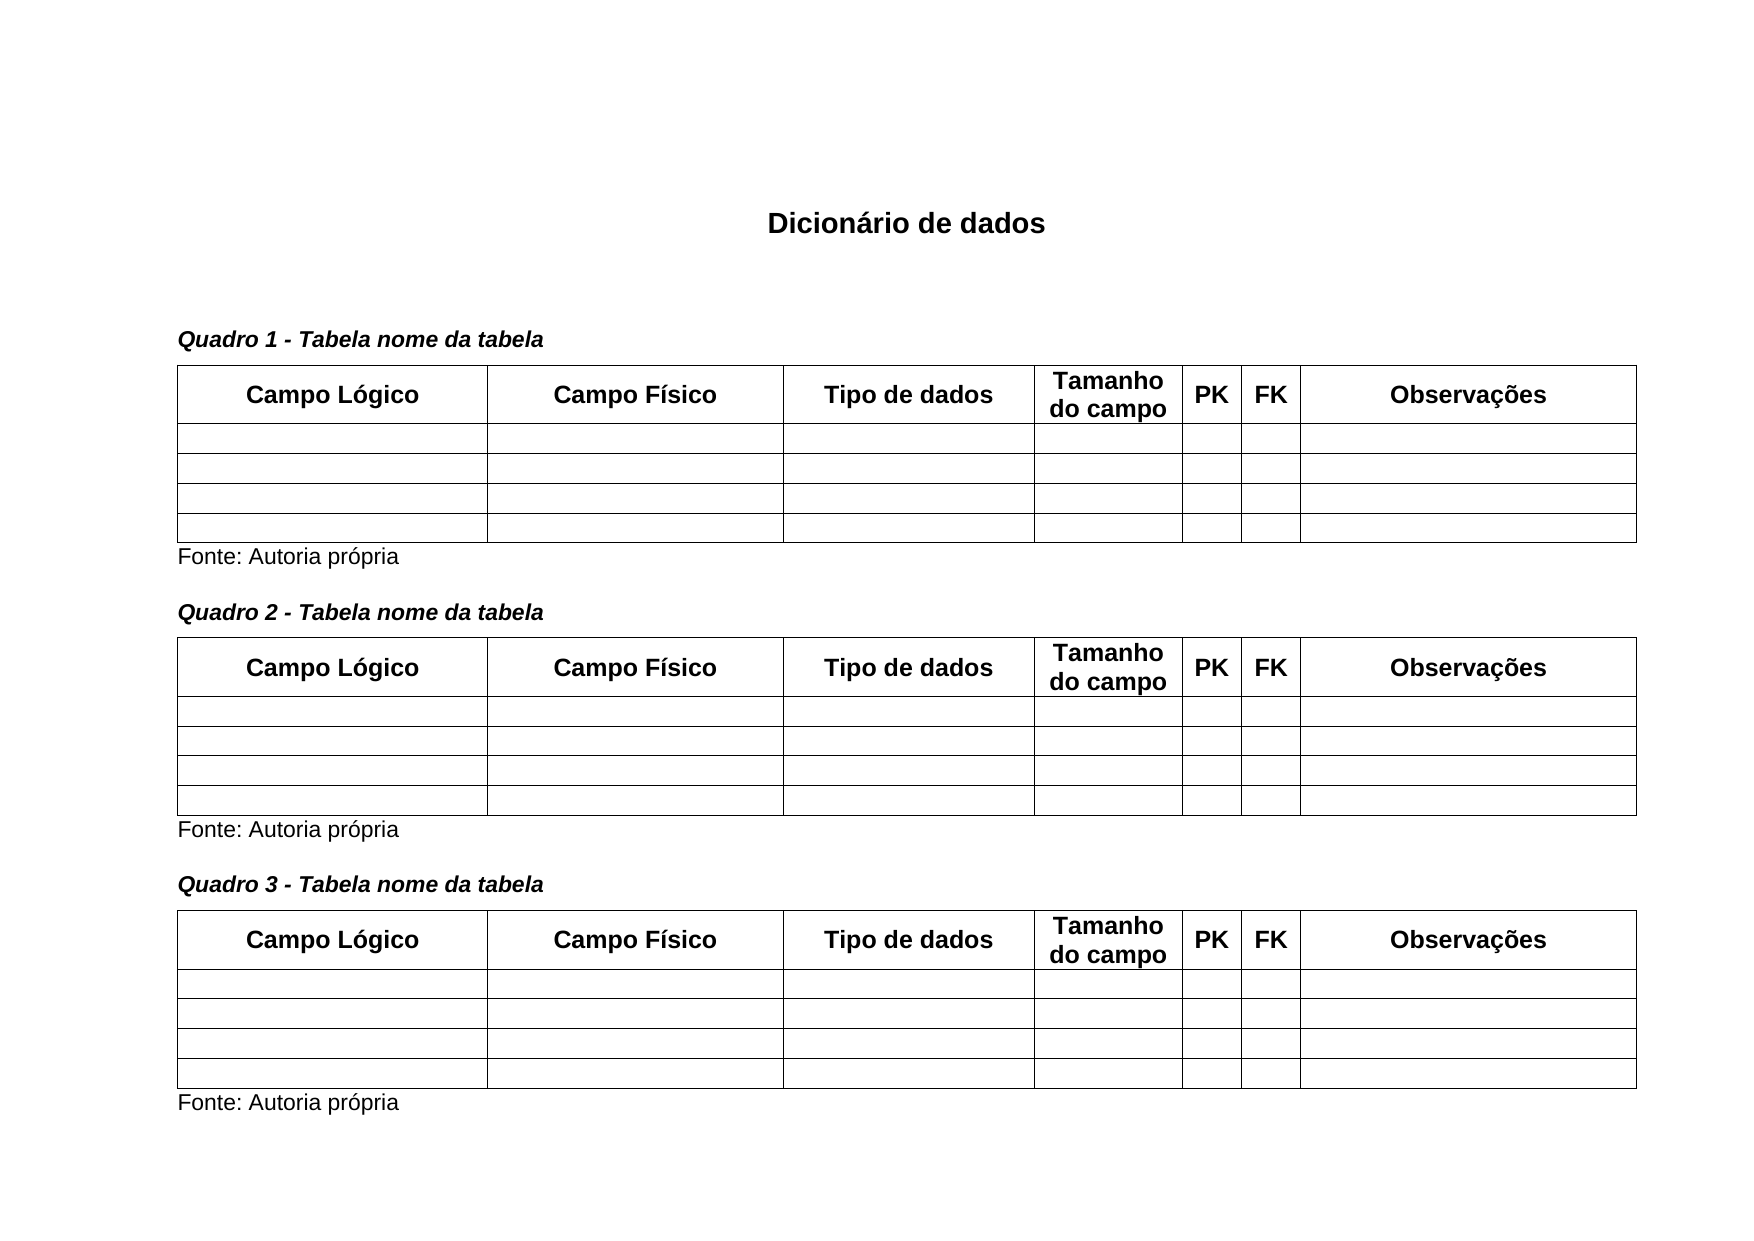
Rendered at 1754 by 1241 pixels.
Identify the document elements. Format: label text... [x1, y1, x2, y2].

table_cell [784, 756, 1034, 785]
table_cell [1183, 424, 1241, 453]
table_cell [1301, 454, 1636, 483]
table_header Tamanho do campo [1035, 638, 1182, 696]
table_cell [178, 970, 487, 998]
table_cell [784, 484, 1034, 512]
table_cell [488, 697, 783, 726]
table_header Campo Físico [488, 911, 783, 968]
table_cell [784, 727, 1034, 755]
table_cell [1035, 697, 1182, 726]
table_cell [784, 1059, 1034, 1088]
table_cell [1242, 727, 1300, 755]
table_header Observações [1301, 911, 1636, 968]
table_cell [1183, 1029, 1241, 1058]
table_cell [488, 454, 783, 483]
table_cell [1301, 727, 1636, 755]
table_cell [488, 1059, 783, 1088]
table_cell [1035, 454, 1182, 483]
table_cell [784, 697, 1034, 726]
table_cell [488, 727, 783, 755]
table_cell [784, 999, 1034, 1028]
table_header Campo Lógico [178, 638, 487, 696]
table_cell [1242, 1059, 1300, 1088]
table_cell [1183, 756, 1241, 785]
table_cell [178, 484, 487, 512]
table_header Tipo de dados [784, 638, 1034, 696]
table_cell [1035, 970, 1182, 998]
table_header Tamanho do campo [1035, 366, 1182, 423]
table_cell [488, 484, 783, 512]
table_cell [1035, 484, 1182, 512]
table_header Observações [1301, 638, 1636, 696]
table_header Campo Físico [488, 638, 783, 696]
table_cell [178, 514, 487, 542]
table_cell [488, 1029, 783, 1058]
table_cell [1301, 786, 1636, 815]
table_cell [488, 999, 783, 1028]
table_cell [1035, 999, 1182, 1028]
table_header PK [1183, 911, 1241, 968]
table_cell [1183, 514, 1241, 542]
table_header Campo Lógico [178, 911, 487, 968]
table_cell [784, 970, 1034, 998]
table_cell [1035, 786, 1182, 815]
table_cell [1242, 697, 1300, 726]
table_cell [1301, 1059, 1636, 1088]
table_cell [1183, 786, 1241, 815]
table_cell [784, 454, 1034, 483]
table_cell [1035, 1029, 1182, 1058]
table_cell [1301, 484, 1636, 512]
text Quadro 1 - Tabela nome da tabela [177, 326, 1636, 352]
table_cell [178, 727, 487, 755]
text Quadro 2 - Tabela nome da tabela [177, 598, 1636, 625]
table_header Campo Físico [488, 366, 783, 423]
table_cell [1183, 999, 1241, 1028]
text Fonte: Autoria própria [177, 1089, 1636, 1115]
table_cell [1242, 999, 1300, 1028]
text Dicionário de dados [177, 206, 1636, 239]
table_header Tipo de dados [784, 911, 1034, 968]
table_cell [1035, 514, 1182, 542]
table_cell [178, 424, 487, 453]
table_cell [488, 786, 783, 815]
table_cell [178, 999, 487, 1028]
table_cell [784, 514, 1034, 542]
table_cell [1301, 1029, 1636, 1058]
table_cell [1035, 756, 1182, 785]
table_cell [1301, 514, 1636, 542]
table_cell [488, 514, 783, 542]
table_cell [1301, 424, 1636, 453]
table_header Campo Lógico [178, 366, 487, 423]
table_cell [1242, 756, 1300, 785]
table_cell [1242, 514, 1300, 542]
table_cell [178, 756, 487, 785]
table_cell [1183, 1059, 1241, 1088]
table_header PK [1183, 638, 1241, 696]
table_header FK [1242, 366, 1300, 423]
table_header Tamanho do campo [1035, 911, 1182, 968]
table_header Observações [1301, 366, 1636, 423]
table_cell [1242, 786, 1300, 815]
table_cell [1301, 756, 1636, 785]
table_cell [1035, 1059, 1182, 1088]
table_cell [1183, 454, 1241, 483]
table_cell [1301, 697, 1636, 726]
table_cell [1242, 484, 1300, 512]
table_cell [178, 786, 487, 815]
table_cell [1242, 1029, 1300, 1058]
table_cell [488, 424, 783, 453]
table_cell [1035, 424, 1182, 453]
table_cell [178, 454, 487, 483]
table_cell [488, 756, 783, 785]
table_cell [1242, 454, 1300, 483]
table_cell [1301, 970, 1636, 998]
text Fonte: Autoria própria [177, 816, 1636, 842]
table_header PK [1183, 366, 1241, 423]
table_cell [178, 1029, 487, 1058]
table_cell [1183, 697, 1241, 726]
table_header Tipo de dados [784, 366, 1034, 423]
table_cell [1301, 999, 1636, 1028]
text Quadro 3 - Tabela nome da tabela [177, 871, 1636, 897]
text Fonte: Autoria própria [177, 543, 1636, 570]
table_cell [1242, 424, 1300, 453]
table_header FK [1242, 638, 1300, 696]
table_cell [784, 1029, 1034, 1058]
table_header FK [1242, 911, 1300, 968]
table_cell [1183, 727, 1241, 755]
table_cell [488, 970, 783, 998]
table_cell [1035, 727, 1182, 755]
table_cell [1183, 484, 1241, 512]
table_cell [1242, 970, 1300, 998]
table_cell [784, 424, 1034, 453]
table_cell [784, 786, 1034, 815]
table_cell [178, 697, 487, 726]
table_cell [1183, 970, 1241, 998]
table_cell [178, 1059, 487, 1088]
